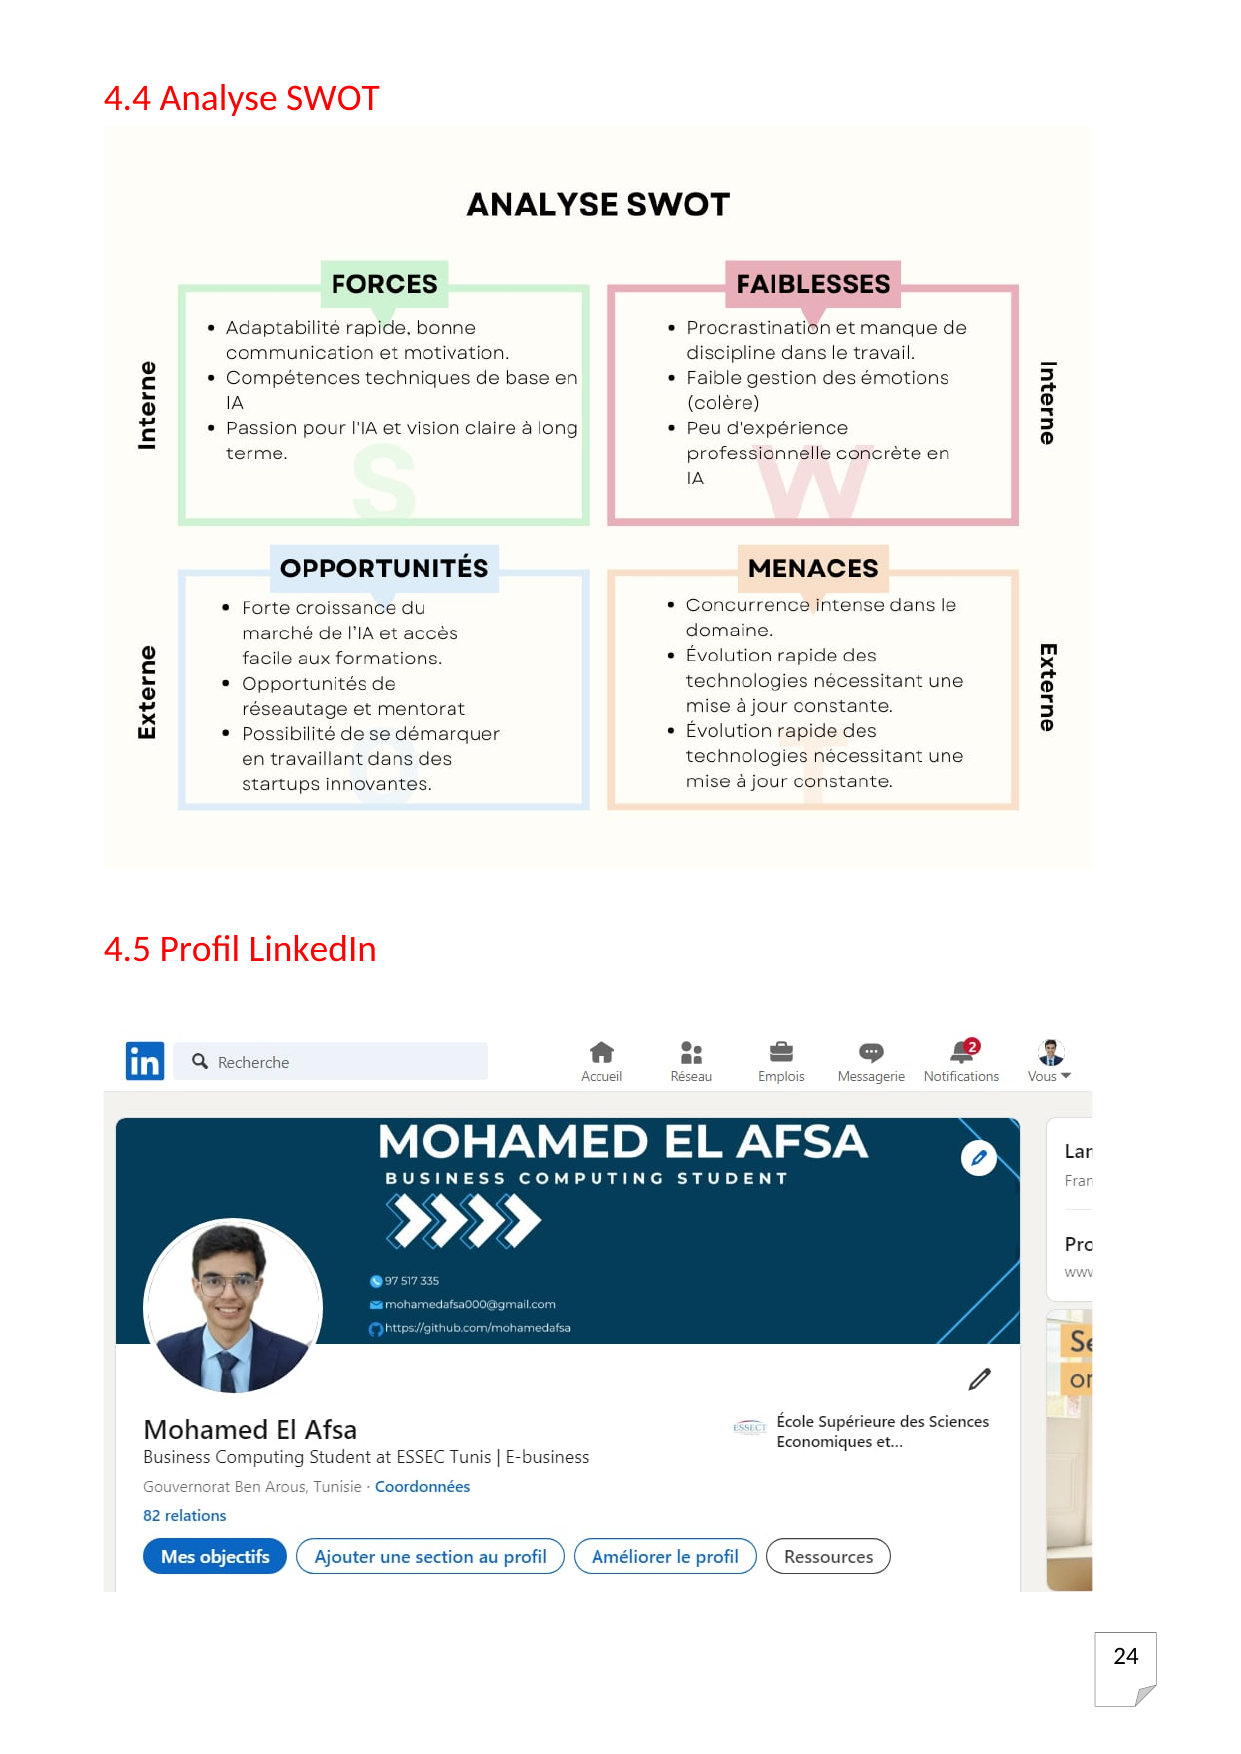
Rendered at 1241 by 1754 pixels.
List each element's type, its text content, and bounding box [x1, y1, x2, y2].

text 4.4 Analyse SWOT [103, 74, 1093, 120]
picture [103, 126, 1093, 869]
text 4.5 Profil LinkedIn [103, 925, 1093, 971]
picture [103, 1030, 1093, 1592]
